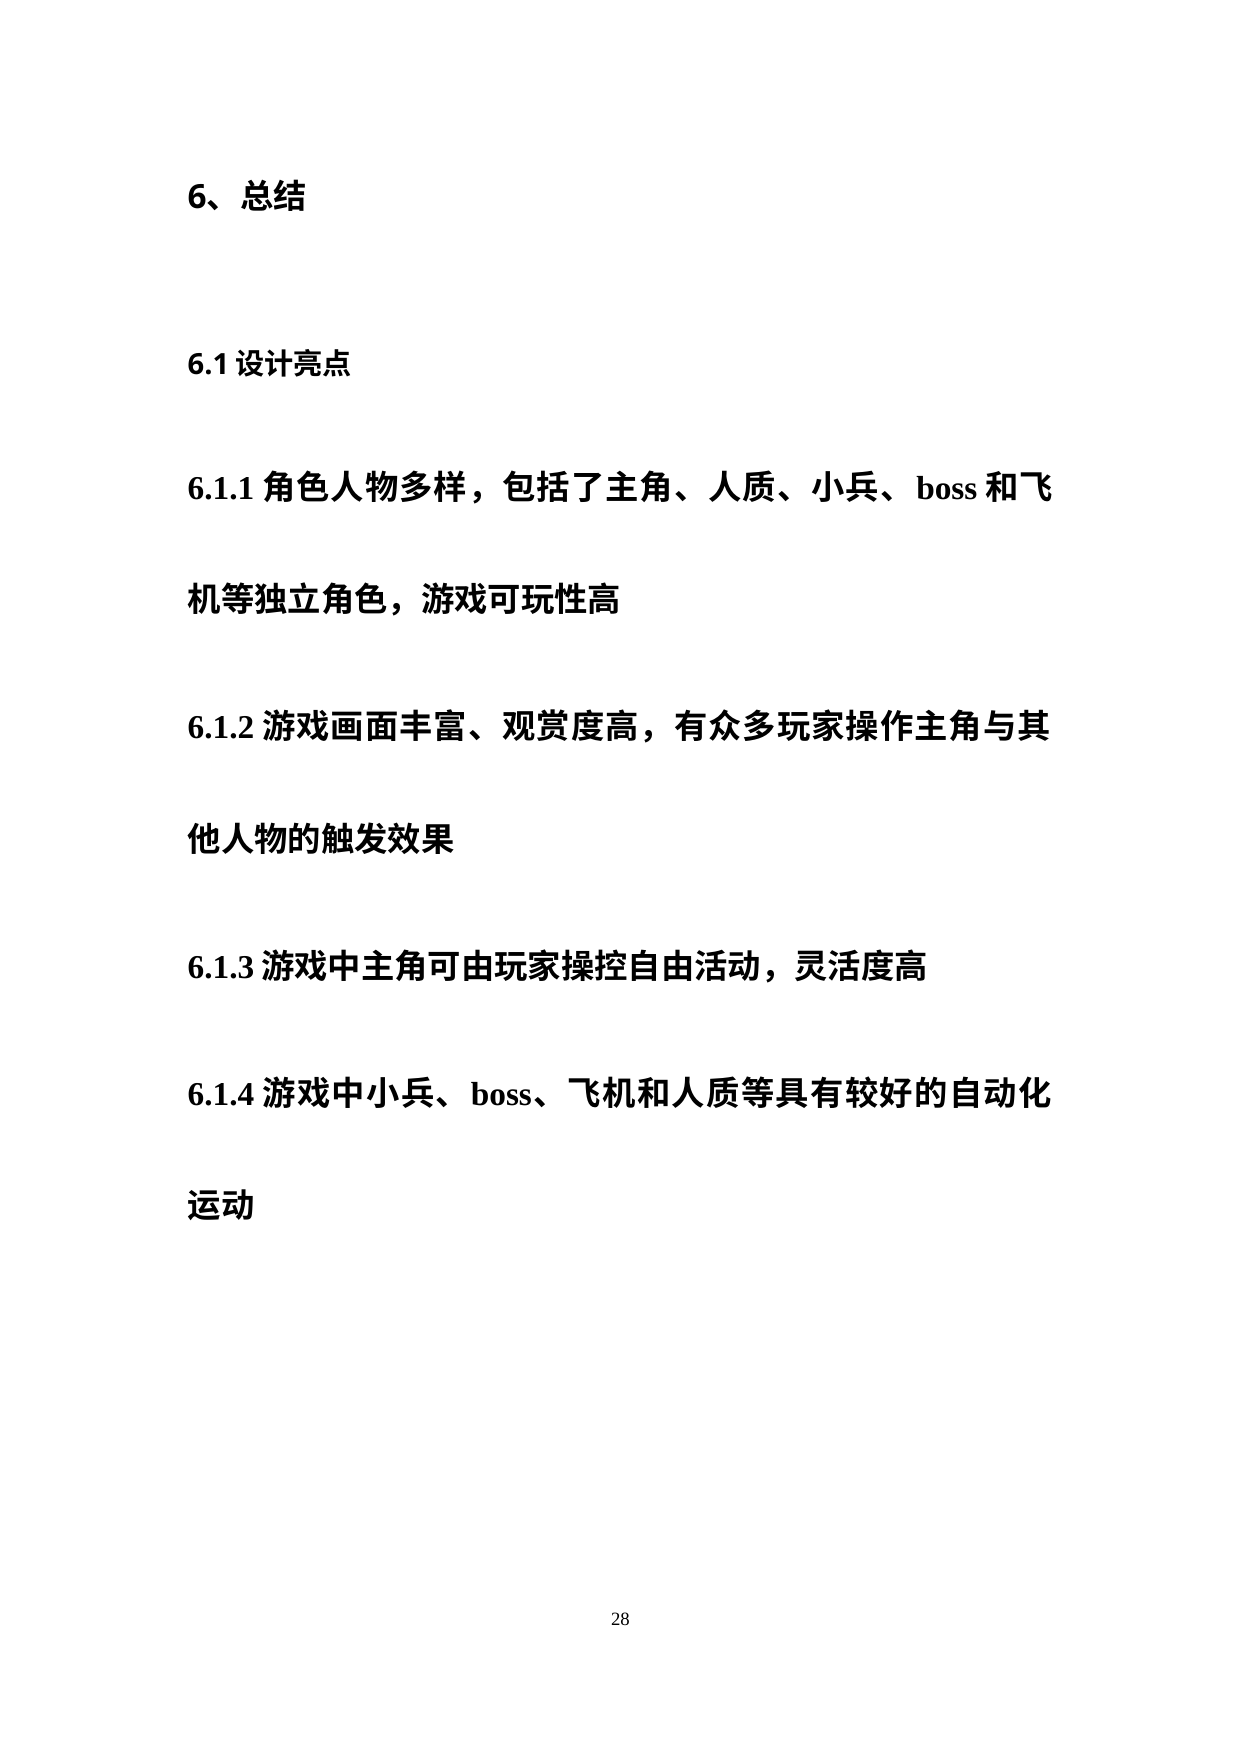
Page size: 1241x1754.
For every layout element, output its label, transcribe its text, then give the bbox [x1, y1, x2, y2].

subtitle 6、总结 [187, 162, 1053, 227]
subtitle 6.1.1角色人物多样，包括了主角、人质、小兵、boss和飞机等独立角色，游戏可玩性高 [187, 452, 1053, 629]
subtitle 6.1.4游戏中小兵、boss、飞机和人质等具有较好的自动化运动 [187, 1058, 1053, 1236]
subtitle 6.1.3游戏中主角可由玩家操控自由活动，灵活度高 [187, 931, 1053, 996]
subtitle 6.1.2游戏画面丰富、观赏度高，有众多玩家操作主角与其他人物的触发效果 [187, 692, 1053, 869]
subtitle 6.1设计亮点 [187, 329, 1053, 394]
